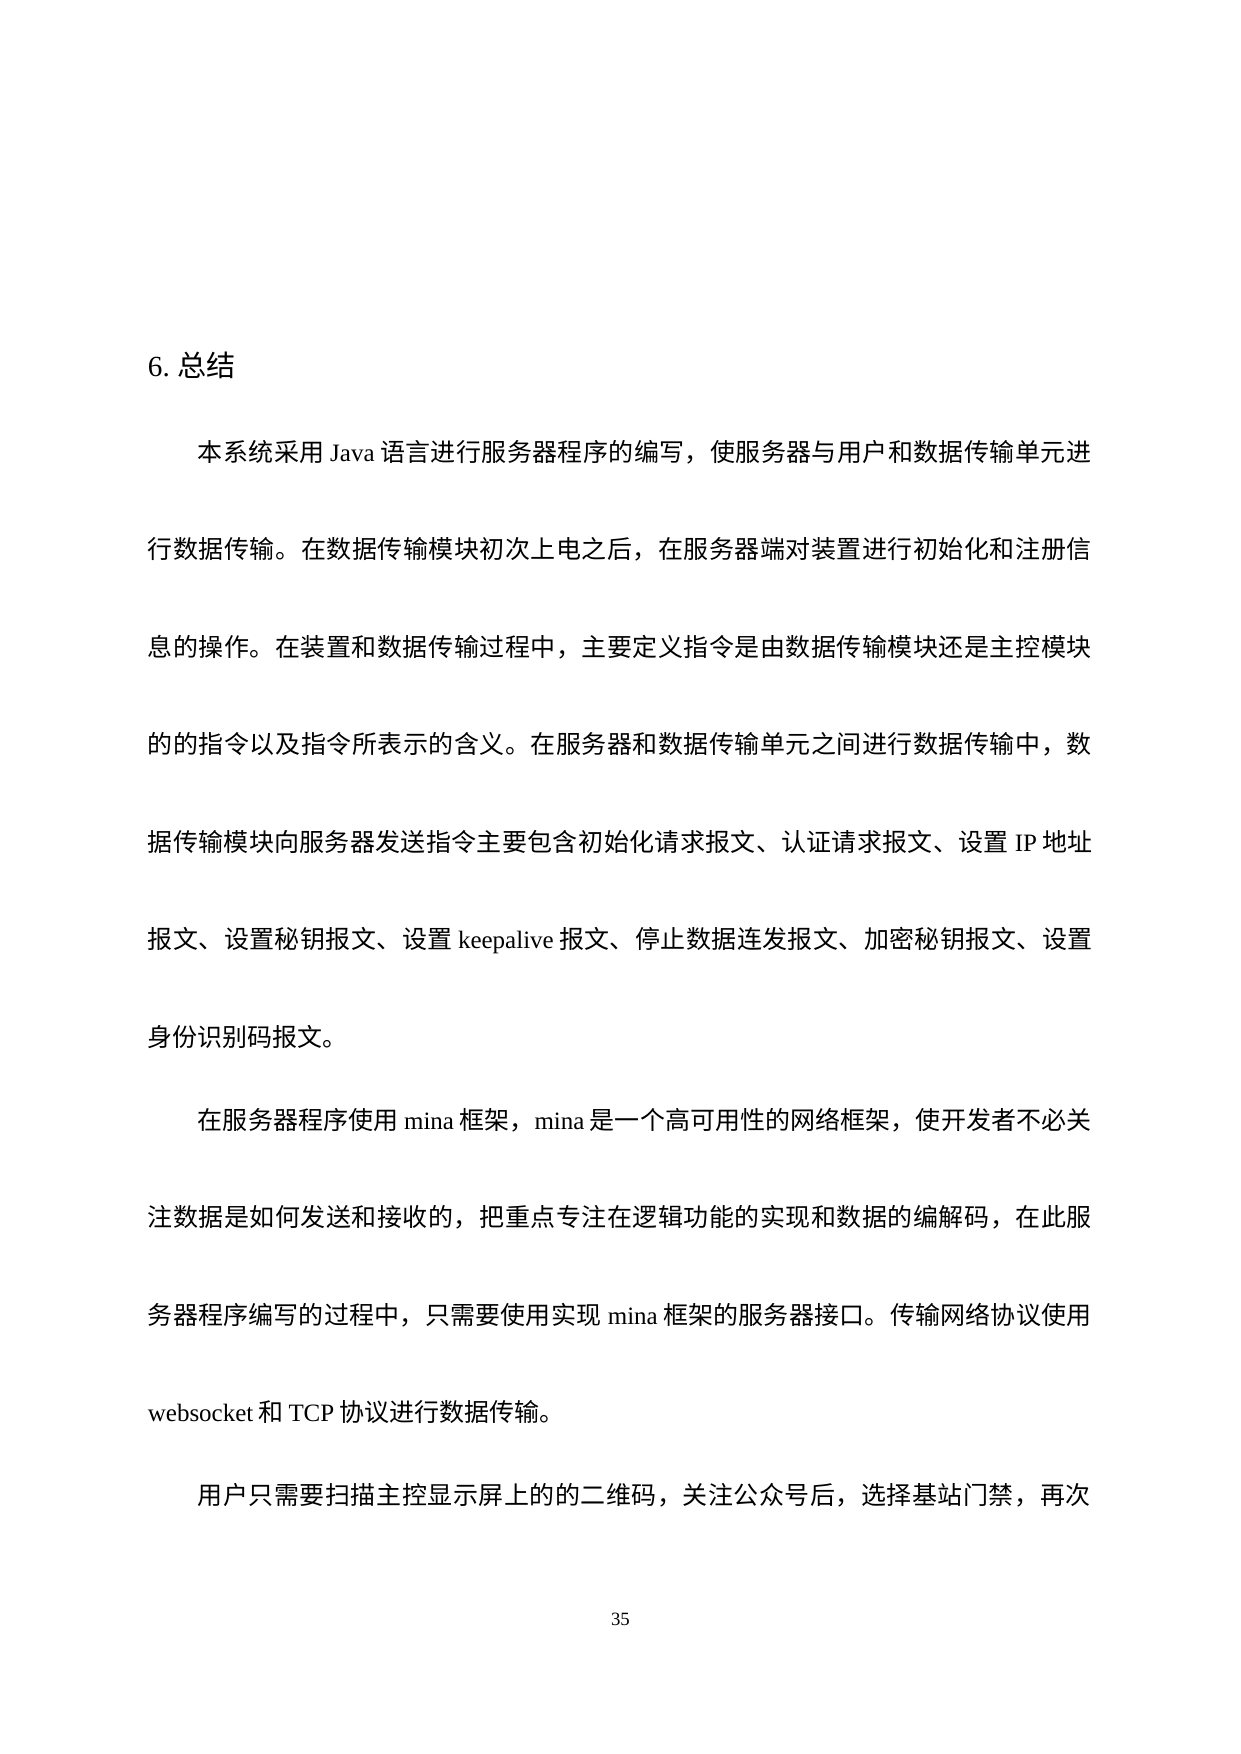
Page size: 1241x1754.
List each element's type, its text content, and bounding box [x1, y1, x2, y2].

text 6. 总结 [148, 332, 1092, 397]
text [148, 1461, 1092, 1526]
text 在服务器程序使用mina框架，mina是一个高可用性的网络框架，使开发者不必关注数据是如何发送和接收的，把重点专注在逻辑功能的实现和数据的编解码，在此服务器程序编写的过程中，只需要使用实现mina框架的服务器接口。传输网络协议使用websocket和TCP协议进行数据传输。 [148, 1086, 1092, 1443]
text 本系统采用Java语言进行服务器程序的编写，使服务器与用户和数据传输单元进行数据传输。在数据传输模块初次上电之后，在服务器端对装置进行初始化和注册信息的操作。在装置和数据传输过程中，主要定义指令是由数据传输模块还是主控模块的的指令以及指令所表示的含义。在服务器和数据传输单元之间进行数据传输中，数据传输模块向服务器发送指令主要包含初始化请求报文、认证请求报文、设置IP地址报文、设置秘钥报文、设置keepalive报文、停止数据连发报文、加密秘钥报文、设置身份识别码报文。 [148, 418, 1092, 1068]
